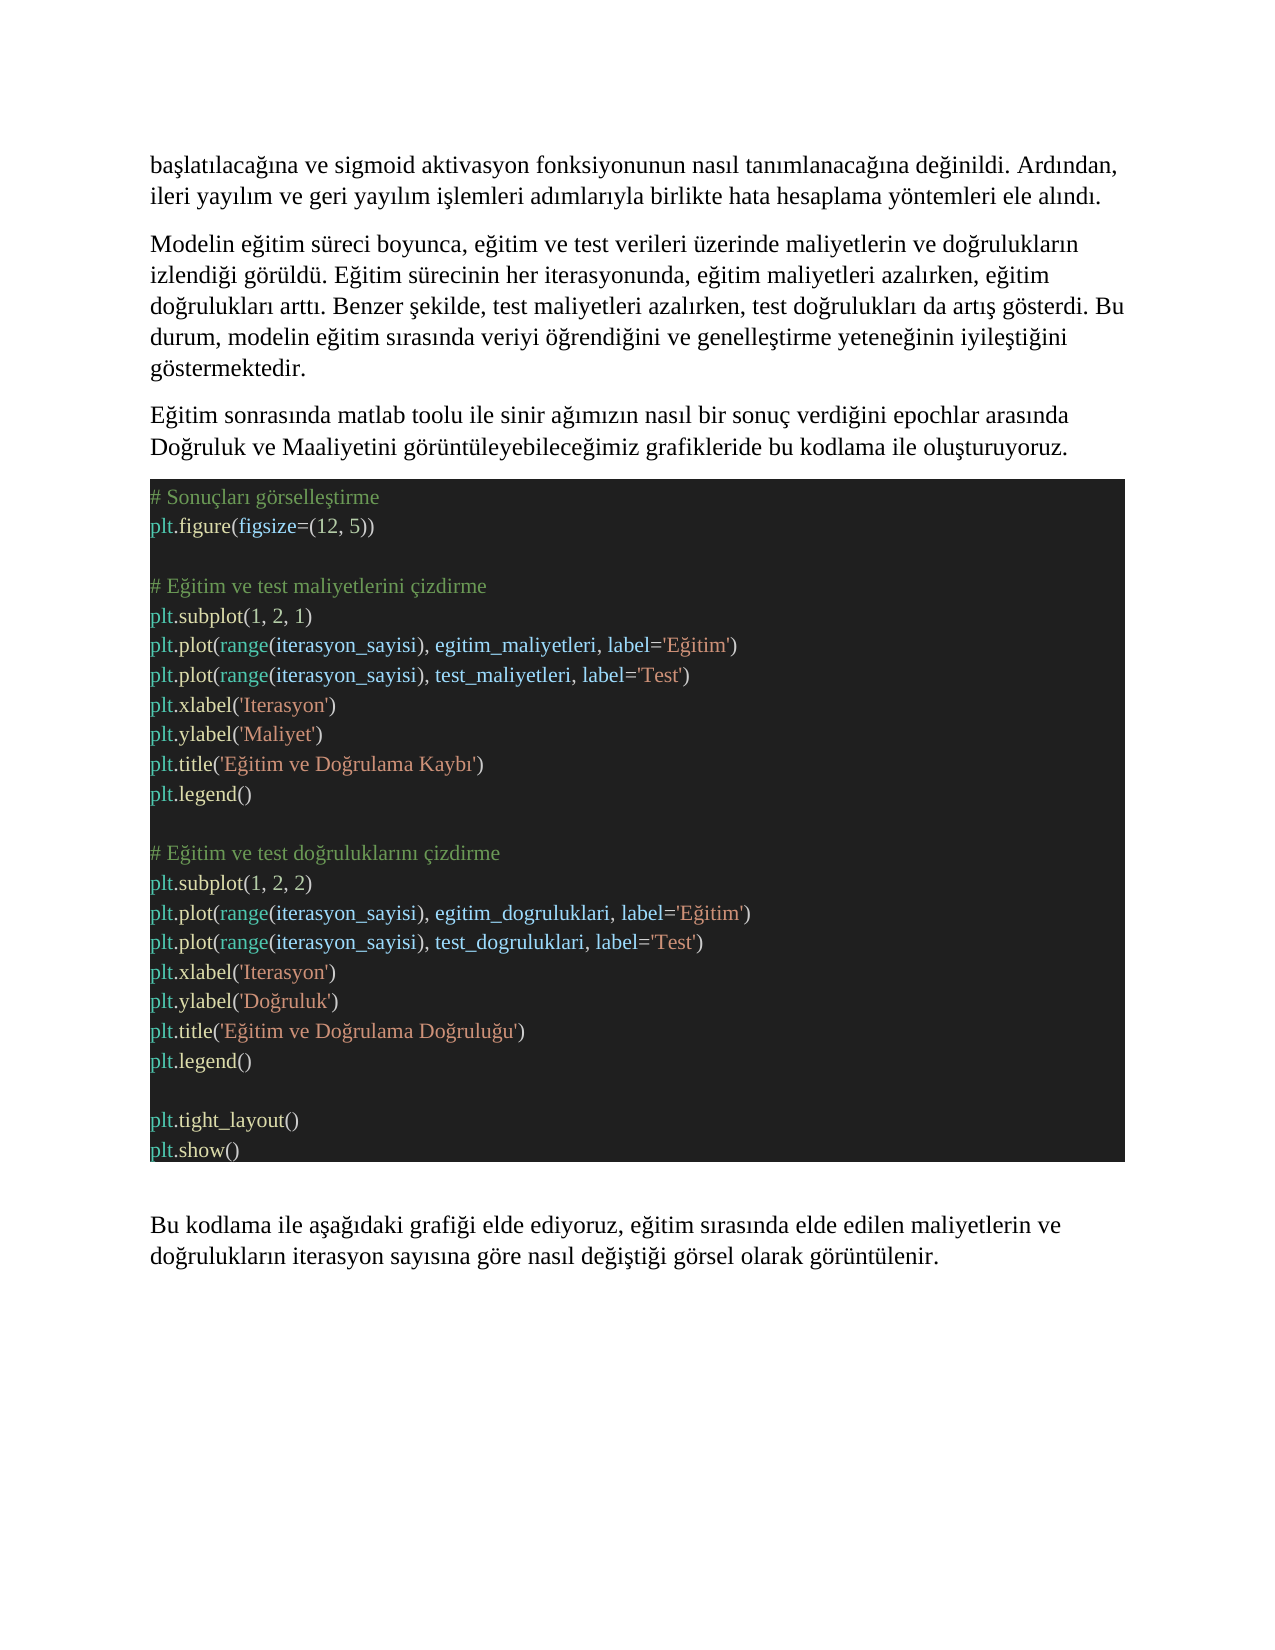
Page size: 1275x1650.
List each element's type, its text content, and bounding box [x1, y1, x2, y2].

text Eğitim sonrasında matlab toolu ile sinir ağımızın nasıl bir sonuç verdiğini epochlar arasında Doğruluk ve Maaliyetini görüntüleyebileceğimiz grafikleride bu kodlama ile oluşturuyoruz. [150, 401, 1125, 460]
text plt.plot(range(iterasyon_sayisi), test_dogruluklari, label='Test') [150, 925, 1125, 954]
text plt.legend() [150, 1043, 1125, 1073]
text plt.show() [150, 1132, 1125, 1162]
text # Eğitim ve test doğruluklarını çizdirme [150, 836, 1125, 865]
text plt.ylabel('Doğruluk') [150, 984, 1125, 1014]
text plt.tight_layout() [150, 1103, 1125, 1132]
text plt.subplot(1, 2, 1) [150, 598, 1125, 628]
text plt.plot(range(iterasyon_sayisi), egitim_dogruluklari, label='Eğitim') [150, 895, 1125, 925]
text plt.xlabel('Iterasyon') [150, 954, 1125, 984]
text plt.plot(range(iterasyon_sayisi), egitim_maliyetleri, label='Eğitim') [150, 628, 1125, 657]
text plt.subplot(1, 2, 2) [150, 865, 1125, 895]
text plt.xlabel('Iterasyon') [150, 687, 1125, 717]
text plt.ylabel('Maliyet') [150, 717, 1125, 747]
text plt.title('Eğitim ve Doğrulama Kaybı') [150, 747, 1125, 776]
text plt.title('Eğitim ve Doğrulama Doğruluğu') [150, 1014, 1125, 1043]
text plt.figure(figsize=(12, 5)) [150, 509, 1125, 539]
text # Sonuçları görselleştirme [150, 479, 1125, 509]
text Modelin eğitim süreci boyunca, eğitim ve test verileri üzerinde maliyetlerin ve doğrulukların izlendiği görüldü. Eğitim sürecinin her iterasyonunda, eğitim maliyetleri azalırken, eğitim doğrulukları arttı. Benzer şekilde, test maliyetleri azalırken, test doğrulukları da artış gösterdi. Bu durum, modelin eğitim sırasında veriyi öğrendiğini ve genelleştirme yeteneğinin iyileştiğini göstermektedir. [150, 229, 1125, 382]
text plt.legend() [150, 776, 1125, 806]
text Bu kodlama ile aşağıdaki grafiği elde ediyoruz, eğitim sırasında elde edilen maliyetlerin ve doğrulukların iterasyon sayısına göre nasıl değiştiği görsel olarak görüntülenir. [150, 1210, 1125, 1270]
text # Eğitim ve test maliyetlerini çizdirme [150, 568, 1125, 598]
text plt.plot(range(iterasyon_sayisi), test_maliyetleri, label='Test') [150, 657, 1125, 687]
